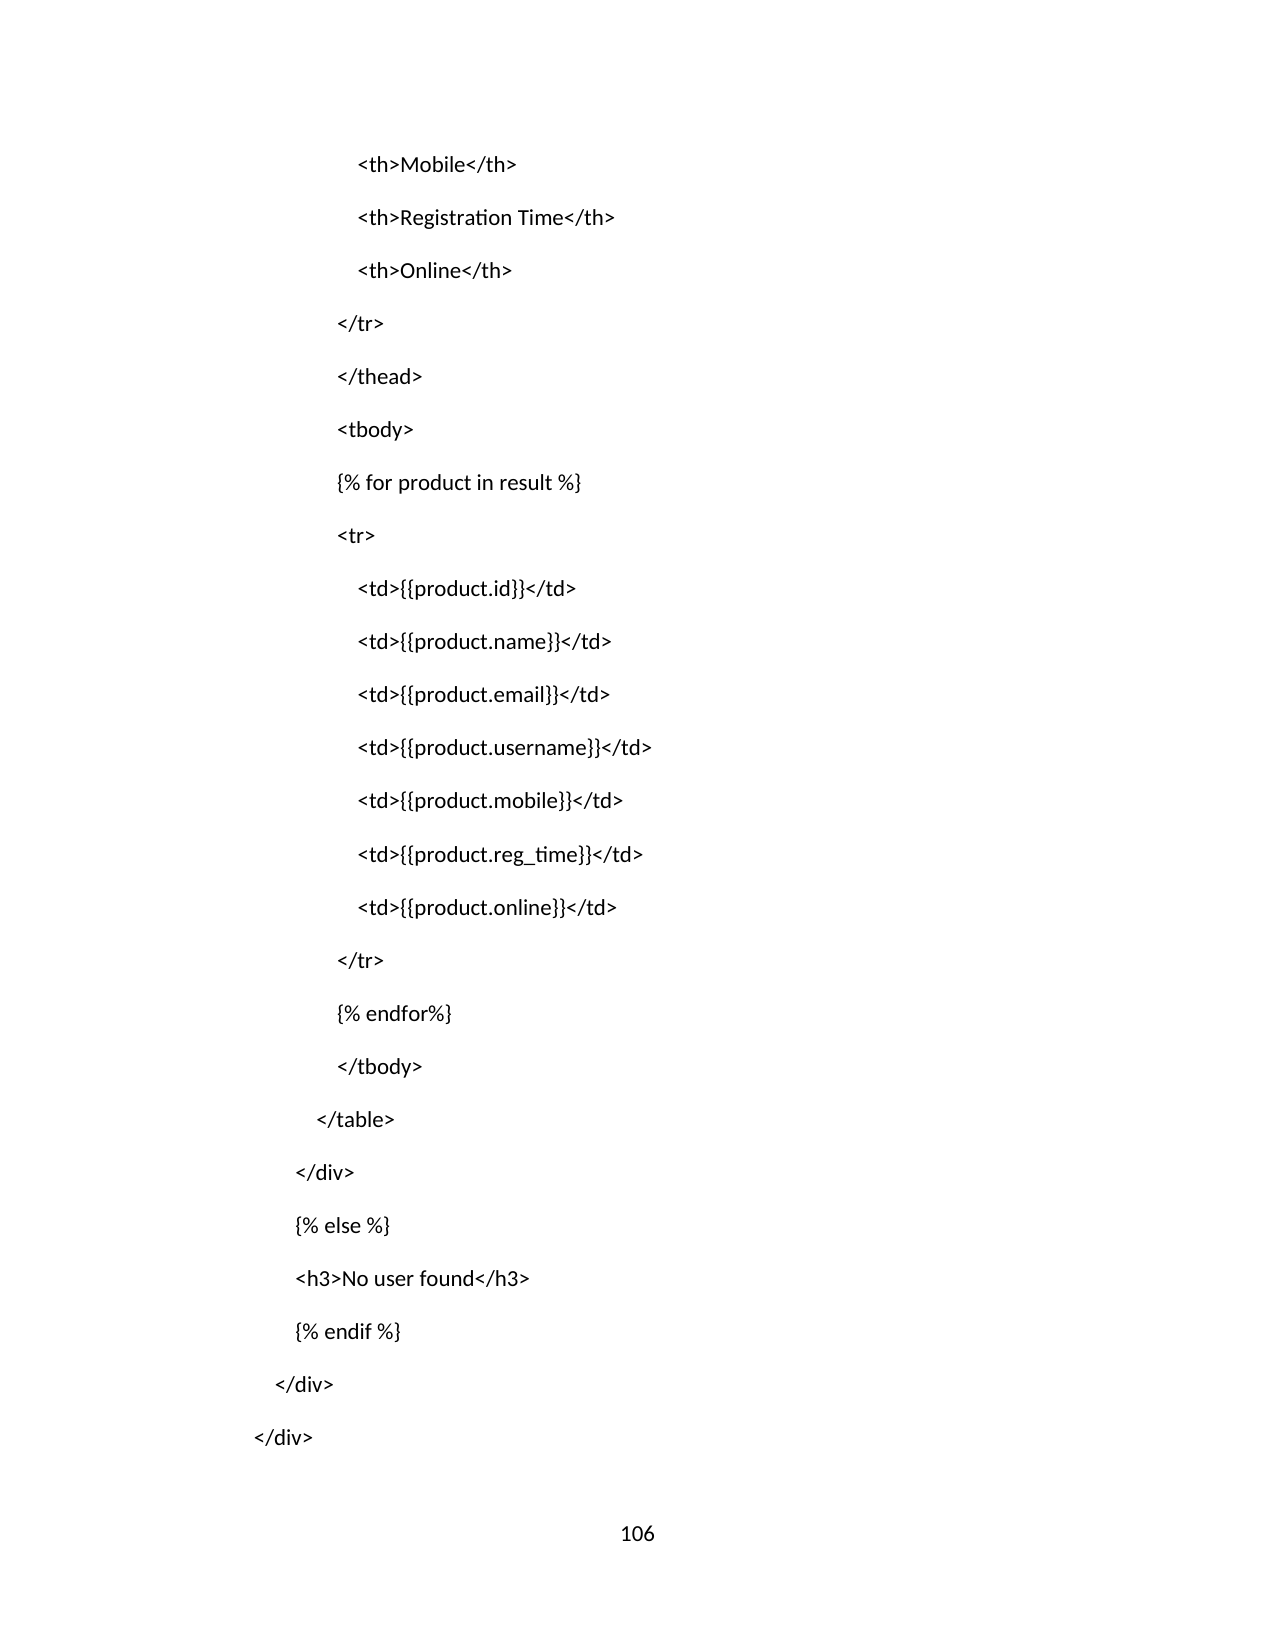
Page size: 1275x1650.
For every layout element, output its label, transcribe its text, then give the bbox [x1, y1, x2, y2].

text </tr> [337, 309, 1202, 337]
text </tbody> [337, 1052, 1202, 1080]
text <th>Mobile</th> [357, 150, 1202, 178]
text <td>{{product.online}}</td> [357, 893, 1202, 921]
text <td>{{product.reg_time}}</td> [357, 840, 1202, 868]
text </tr> [337, 946, 1202, 974]
text {% for product in result %} [337, 468, 1202, 496]
text </thead> [337, 362, 1202, 390]
text <h3>No user found</h3> [295, 1264, 1202, 1292]
text <tbody> [337, 415, 1202, 443]
text <td>{{product.name}}</td> [357, 627, 1202, 656]
text <th>Registration Time</th> [357, 203, 1202, 231]
text </table> [316, 1105, 1202, 1133]
text </div> [254, 1423, 1202, 1451]
text <td>{{product.mobile}}</td> [357, 787, 1202, 815]
text {% endfor%} [337, 999, 1202, 1027]
text {% endif %} [295, 1317, 1202, 1345]
text <td>{{product.id}}</td> [357, 574, 1202, 602]
text <td>{{product.email}}</td> [357, 681, 1202, 708]
text </div> [274, 1370, 1202, 1398]
text </div> [295, 1158, 1202, 1186]
text <th>Online</th> [357, 256, 1202, 284]
text <td>{{product.username}}</td> [357, 733, 1202, 762]
text {% else %} [295, 1211, 1202, 1239]
text <tr> [337, 521, 1202, 549]
